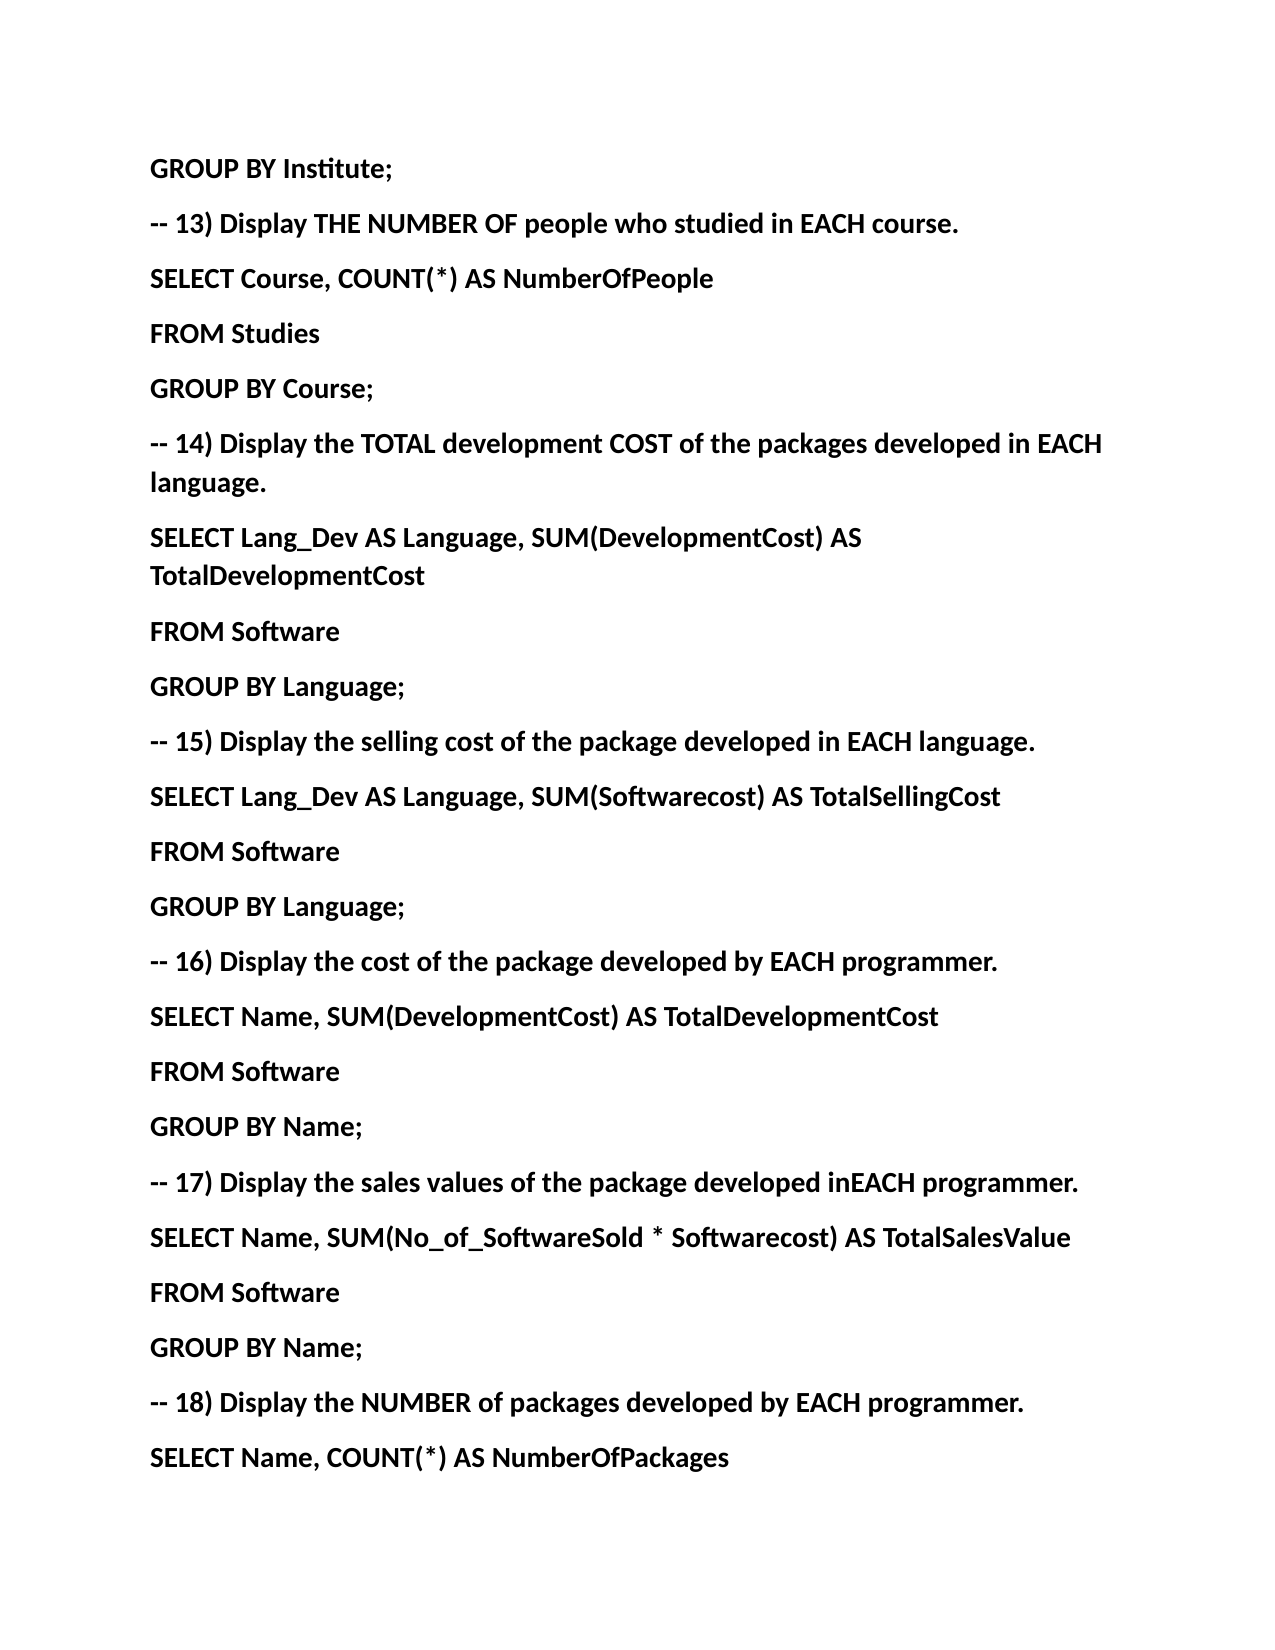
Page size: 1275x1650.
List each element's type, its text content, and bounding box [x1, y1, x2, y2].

text -- 13) Display THE NUMBER OF people who studied in EACH course. [150, 205, 1125, 241]
text SELECT Name, SUM(No_of_SoftwareSold * Softwarecost) AS TotalSalesValue [150, 1219, 1125, 1254]
text GROUP BY Name; [150, 1329, 1125, 1364]
text GROUP BY Name; [150, 1108, 1125, 1144]
text FROM Software [150, 833, 1125, 869]
text SELECT Course, COUNT(*) AS NumberOfPeople [150, 260, 1125, 296]
text -- 16) Display the cost of the package developed by EACH programmer. [150, 943, 1125, 979]
text SELECT Lang_Dev AS Language, SUM(Softwarecost) AS TotalSellingCost [150, 778, 1125, 813]
text FROM Studies [150, 315, 1125, 351]
text -- 14) Display the TOTAL development COST of the packages developed in EACH language. [150, 426, 1125, 499]
text -- 15) Display the selling cost of the package developed in EACH language. [150, 723, 1125, 758]
text SELECT Name, SUM(DevelopmentCost) AS TotalDevelopmentCost [150, 998, 1125, 1034]
text FROM Software [150, 1274, 1125, 1309]
text SELECT Lang_Dev AS Language, SUM(DevelopmentCost) AS TotalDevelopmentCost [150, 519, 1125, 593]
text GROUP BY Language; [150, 888, 1125, 924]
text SELECT Name, COUNT(*) AS NumberOfPackages [150, 1439, 1125, 1475]
text GROUP BY Language; [150, 668, 1125, 703]
text -- 17) Display the sales values of the package developed inEACH programmer. [150, 1164, 1125, 1199]
text FROM Software [150, 1053, 1125, 1089]
text GROUP BY Institute; [150, 150, 1125, 186]
text GROUP BY Course; [150, 370, 1125, 406]
text FROM Software [150, 613, 1125, 648]
text -- 18) Display the NUMBER of packages developed by EACH programmer. [150, 1384, 1125, 1420]
